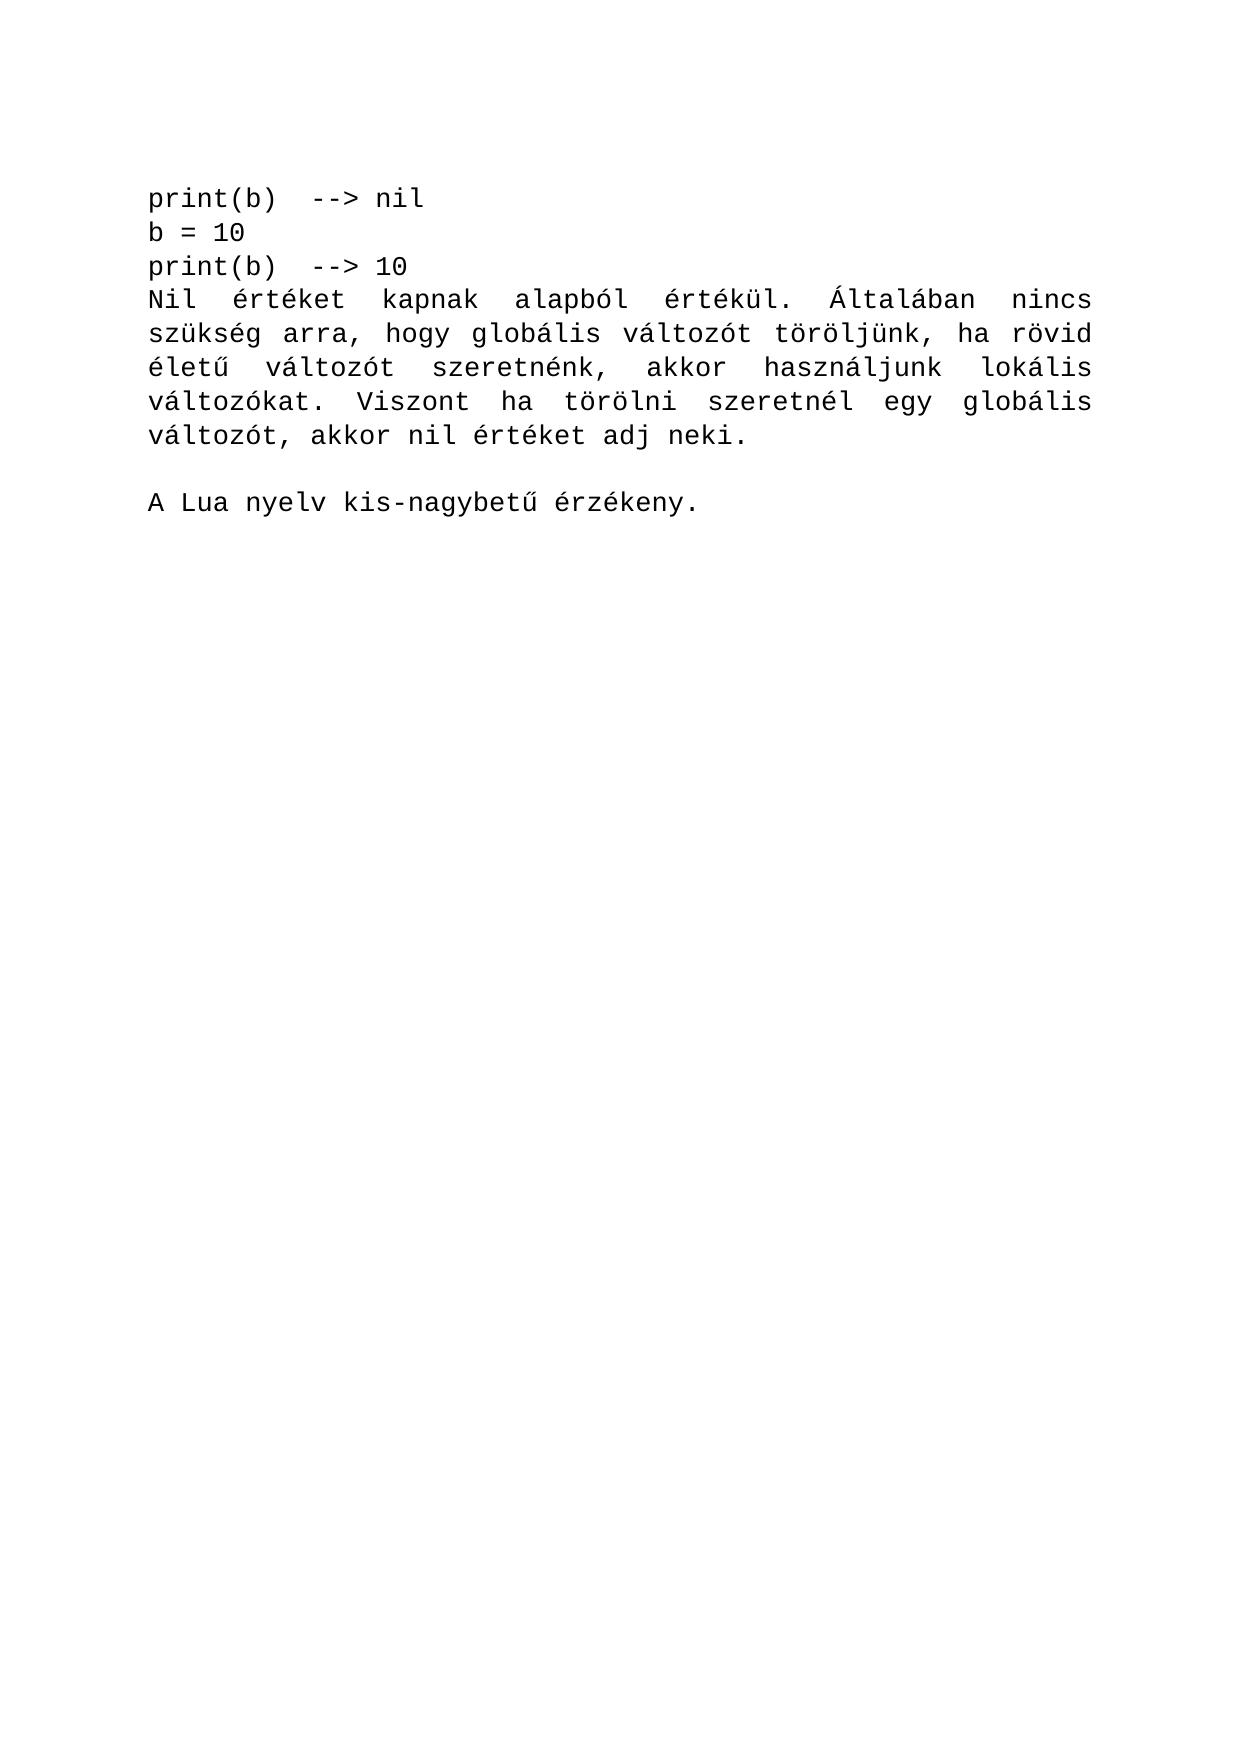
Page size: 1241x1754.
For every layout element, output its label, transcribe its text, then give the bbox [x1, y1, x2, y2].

text Nil értéket kapnak alapból értékül. Általában nincs szükség arra, hogy globális változót töröljünk, ha rövid életű változót szeretnénk, akkor használjunk lokális változókat. Viszont ha törölni szeretnél egy globális változót, akkor nil értéket adj neki. [148, 283, 1093, 452]
text b = 10 [148, 215, 1093, 249]
text A Lua nyelv kis-nagybetű érzékeny. [148, 486, 1093, 520]
text print(b) --> 10 [148, 249, 1093, 283]
text print(b) --> nil [148, 181, 1093, 215]
